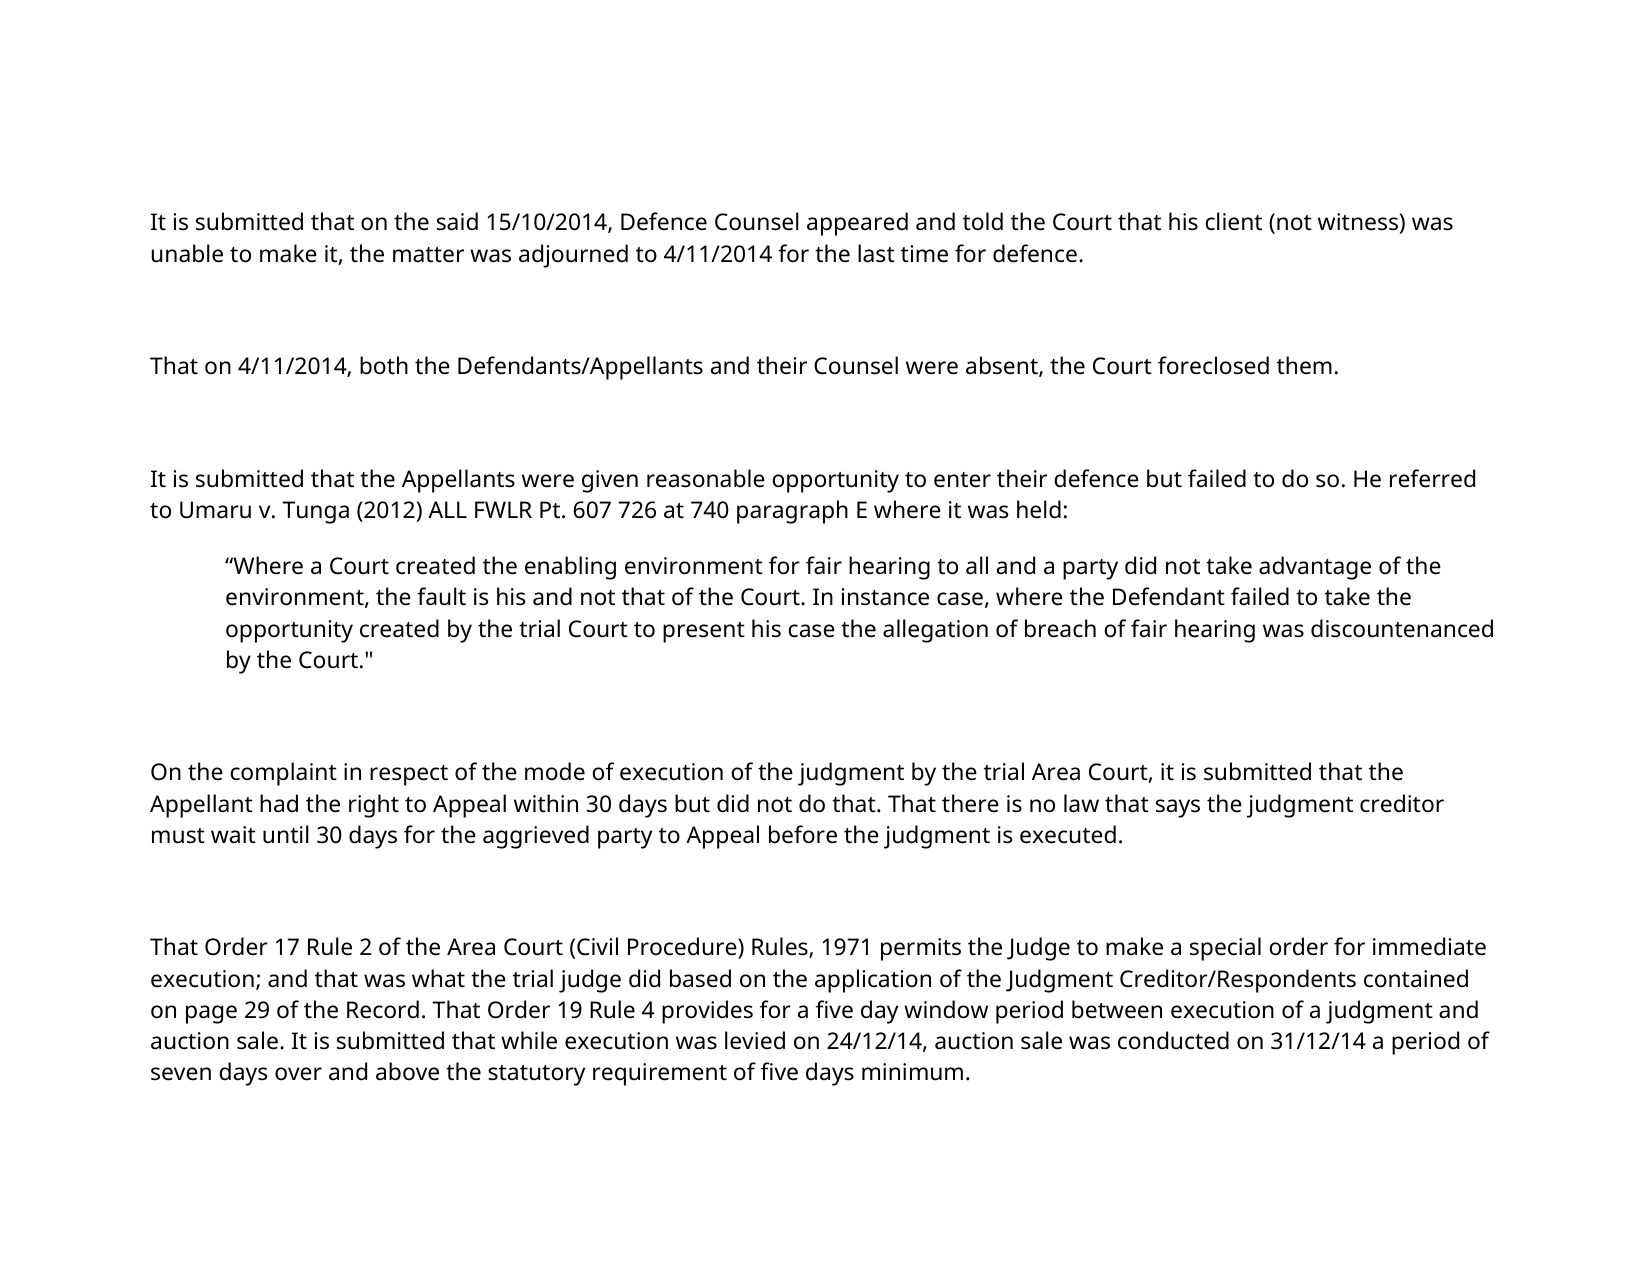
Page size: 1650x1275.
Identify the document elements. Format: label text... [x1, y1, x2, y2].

text “Where a Court created the enabling environment for fair hearing to all and a party did not take advantage of the environment, the fault is his and not that of the Court. In instance case, where the Defendant failed to take the opportunity created by the trial Court to present his case the allegation of breach of fair hearing was discountenanced by the Court." [225, 550, 1500, 675]
text On the complaint in respect of the mode of execution of the judgment by the trial Area Court, it is submitted that the Appellant had the right to Appeal within 30 days but did not do that. That there is no law that says the judgment creditor must wait until 30 days for the aggrieved party to Appeal before the judgment is executed. [150, 756, 1500, 850]
text It is submitted that the Appellants were given reasonable opportunity to enter their defence but failed to do so. He referred to Umaru v. Tunga (2012) ALL FWLR Pt. 607 726 at 740 paragraph E where it was held: [150, 462, 1500, 525]
text That on 4/11/2014, both the Defendants/Appellants and their Counsel were absent, the Court foreclosed them. [150, 350, 1500, 381]
text It is submitted that on the said 15/10/2014, Defence Counsel appeared and told the Court that his client (not witness) was unable to make it, the matter was adjourned to 4/11/2014 for the last time for defence. [150, 206, 1500, 269]
text That Order 17 Rule 2 of the Area Court (Civil Procedure) Rules, 1971 permits the Judge to make a special order for immediate execution; and that was what the trial judge did based on the application of the Judgment Creditor/Respondents contained on page 29 of the Record. That Order 19 Rule 4 provides for a five day window period between execution of a judgment and auction sale. It is submitted that while execution was levied on 24/12/14, auction sale was conducted on 31/12/14 a period of seven days over and above the statutory requirement of five days minimum. [150, 931, 1500, 1087]
